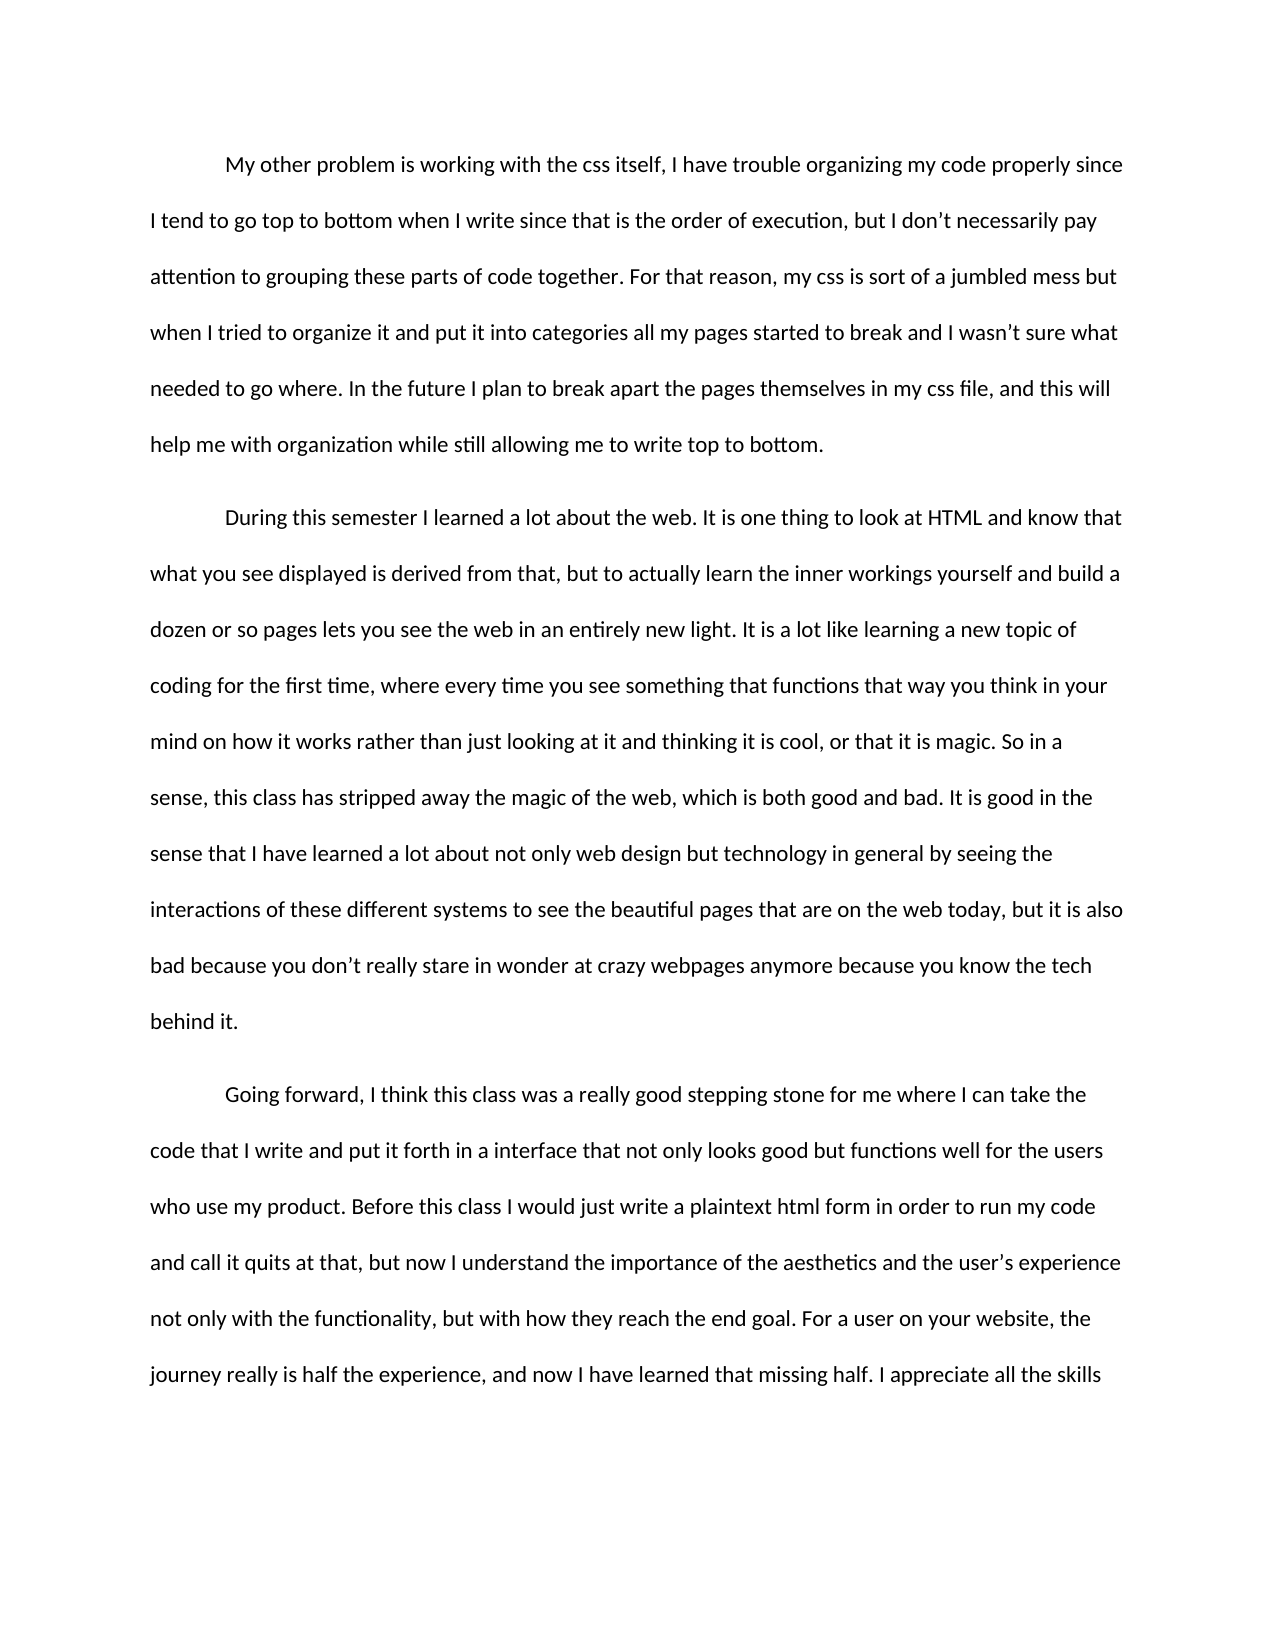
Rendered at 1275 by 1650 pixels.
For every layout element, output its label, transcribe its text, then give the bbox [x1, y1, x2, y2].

text My other problem is working with the css itself, I have trouble organizing my code properly since I tend to go top to bottom when I write since that is the order of execution, but I don’t necessarily pay attention to grouping these parts of code together. For that reason, my css is sort of a jumbled mess but when I tried to organize it and put it into categories all my pages started to break and I wasn’t sure what needed to go where. In the future I plan to break apart the pages themselves in my css file, and this will help me with organization while still allowing me to write top to bottom. [150, 150, 1125, 458]
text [150, 1080, 1125, 1388]
text During this semester I learned a lot about the web. It is one thing to look at HTML and know that what you see displayed is derived from that, but to actually learn the inner workings yourself and build a dozen or so pages lets you see the web in an entirely new light. It is a lot like learning a new topic of coding for the first time, where every time you see something that functions that way you think in your mind on how it works rather than just looking at it and thinking it is cool, or that it is magic. So in a sense, this class has stripped away the magic of the web, which is both good and bad. It is good in the sense that I have learned a lot about not only web design but technology in general by seeing the interactions of these different systems to see the beautiful pages that are on the web today, but it is also bad because you don’t really stare in wonder at crazy webpages anymore because you know the tech behind it. [150, 503, 1125, 1035]
